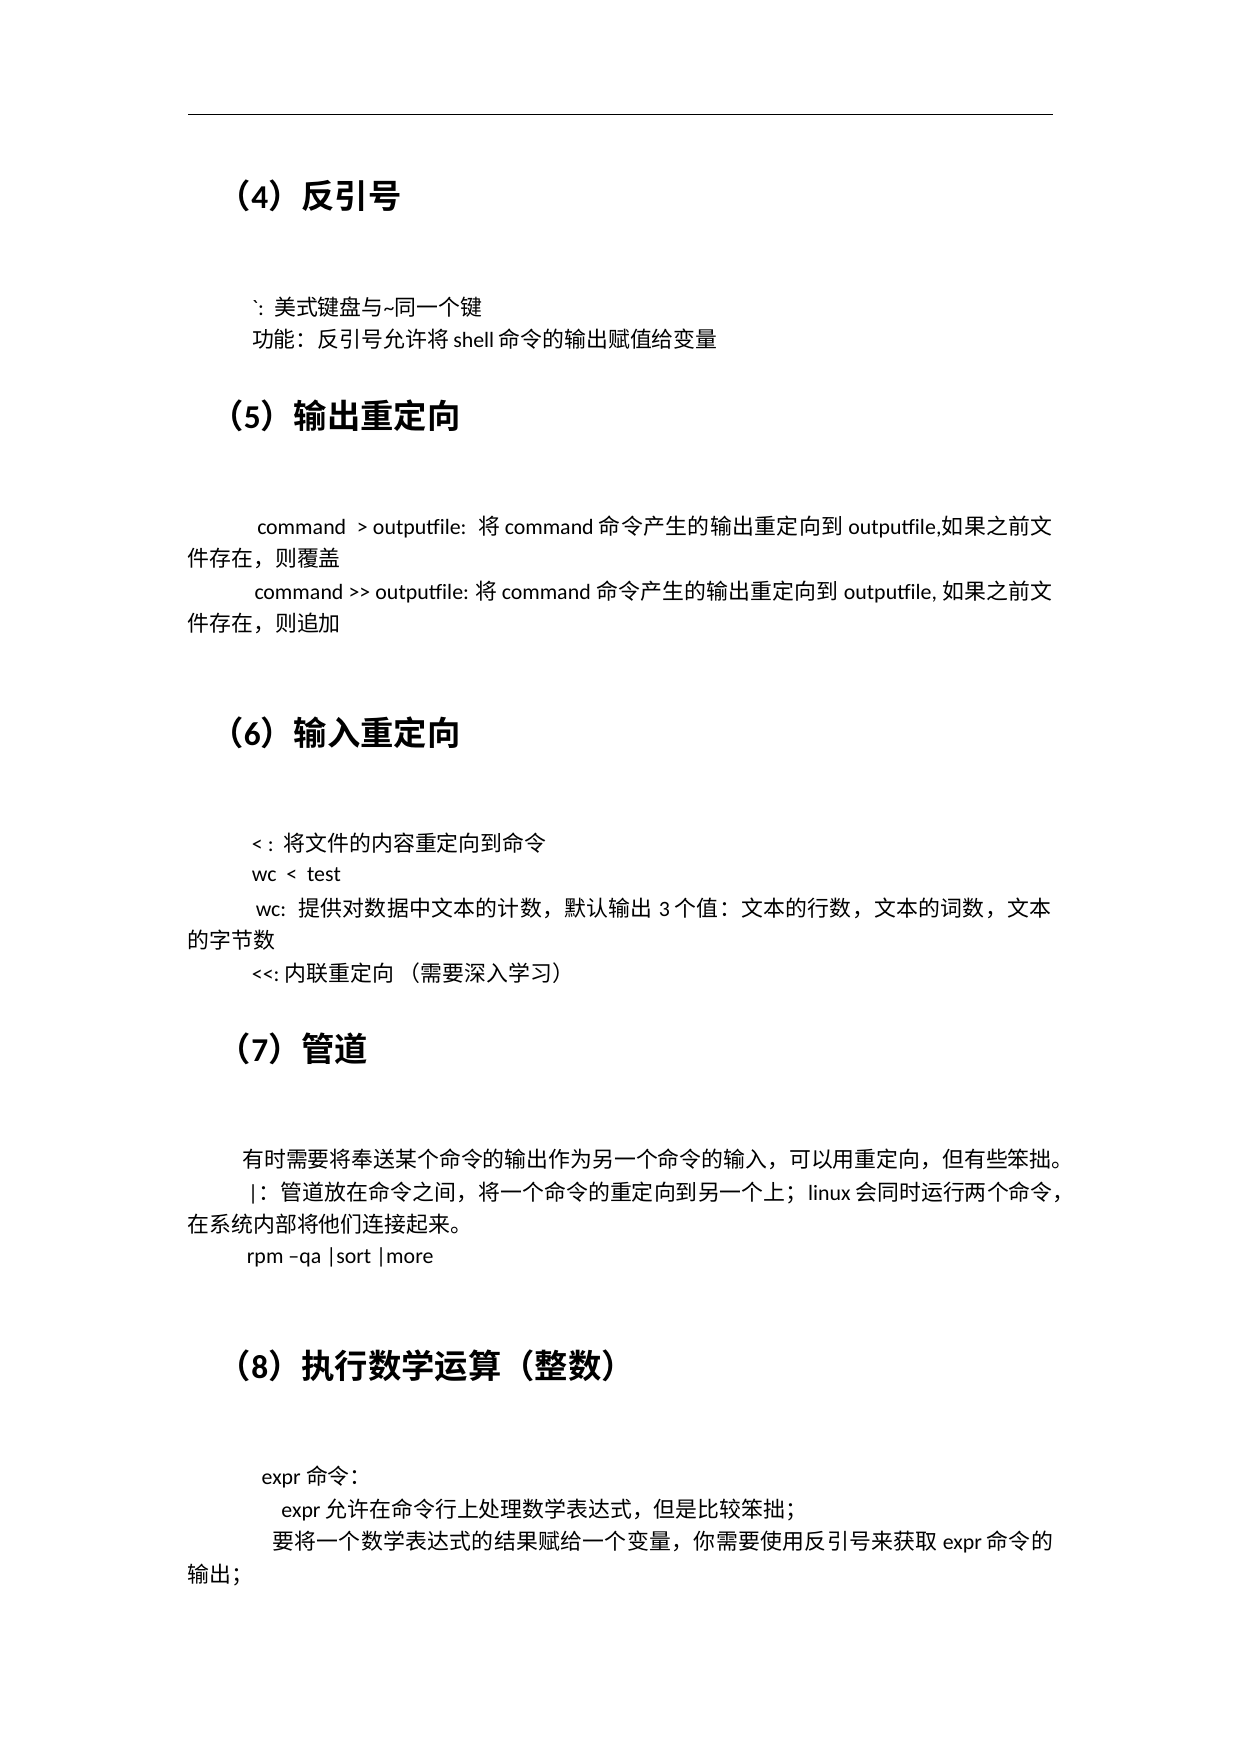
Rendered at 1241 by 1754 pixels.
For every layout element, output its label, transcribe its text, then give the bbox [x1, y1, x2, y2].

text 有时需要将奉送某个命令的输出作为另一个命令的输入，可以用重定向，但有些笨拙。 [187, 1142, 1053, 1174]
text expr 允许在命令行上处理数学表达式，但是比较笨拙； [187, 1491, 1053, 1524]
subtitle （6）输入重定向 [187, 698, 1053, 763]
text command >> outputfile: 将command 命令产生的输出重定向到outputfile, 如果之前文件存在，则追加 [187, 573, 1053, 638]
text command > outputfile: 将command命令产生的输出重定向到outputfile,如果之前文件存在，则覆盖 [187, 508, 1053, 573]
text 要将一个数学表达式的结果赋给一个变量，你需要使用反引号来获取expr命令的输出； [187, 1524, 1053, 1589]
text wc: 提供对数据中文本的计数，默认输出3个值：文本的行数，文本的词数，文本的字节数 [187, 890, 1053, 955]
subtitle （8）执行数学运算（整数） [187, 1332, 1053, 1397]
subtitle （5）输出重定向 [187, 381, 1053, 446]
text <<: 内联重定向 （需要深入学习） [187, 955, 1053, 988]
subtitle （7）管道 [187, 1015, 1053, 1080]
text < : 将文件的内容重定向到命令 [187, 825, 1053, 858]
text rpm –qa |sort |more [187, 1239, 1053, 1272]
text |：管道放在命令之间，将一个命令的重定向到另一个上；linux会同时运行两个命令，在系统内部将他们连接起来。 [187, 1174, 1053, 1239]
subtitle （4）反引号 [187, 162, 1053, 227]
text wc < test [187, 858, 1053, 890]
text expr 命令： [187, 1459, 1053, 1491]
text `: 美式键盘与~同一个键 [187, 289, 1053, 322]
text 功能：反引号允许将shell命令的输出赋值给变量 [187, 322, 1053, 354]
